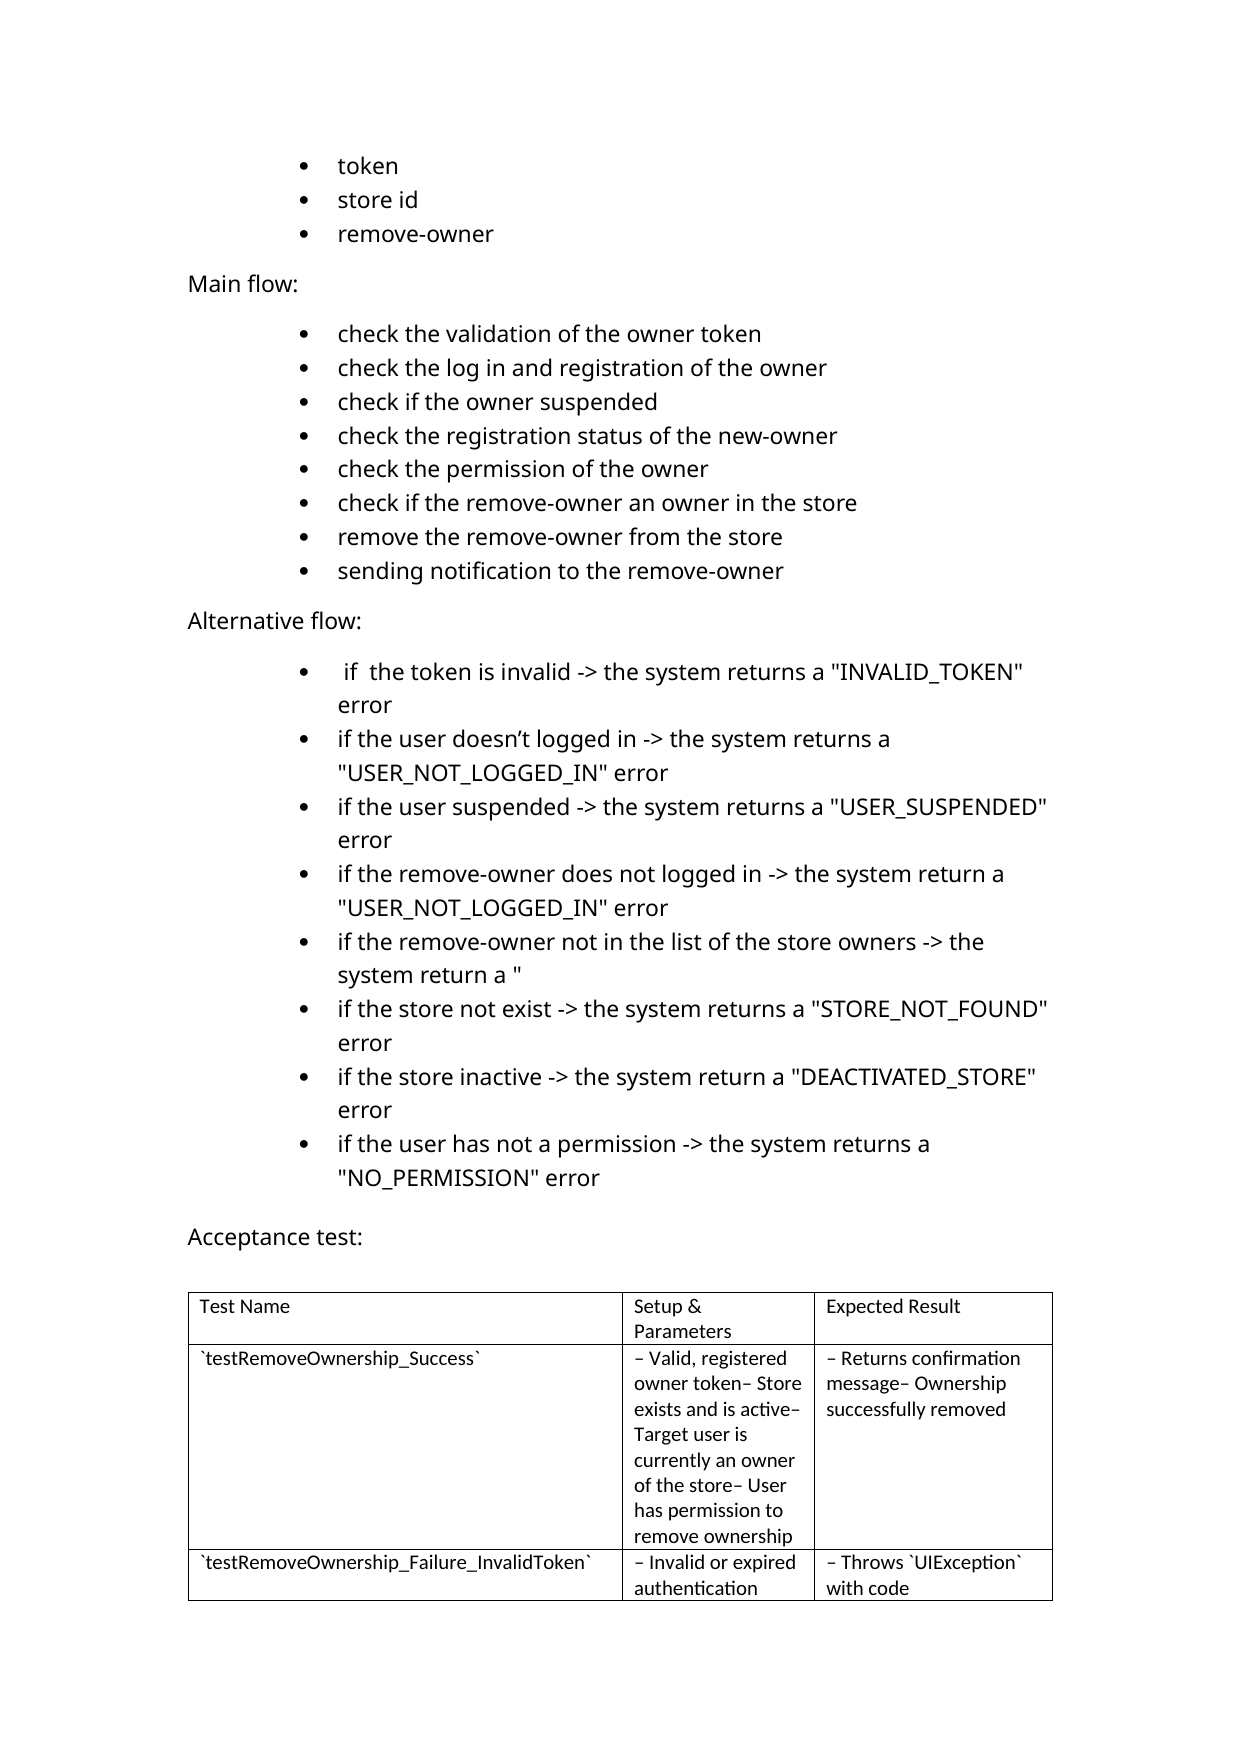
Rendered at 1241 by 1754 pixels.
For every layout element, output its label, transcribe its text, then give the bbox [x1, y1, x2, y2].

table_header Setup & Parameters [623, 1293, 814, 1344]
list check the validation of the owner token [300, 318, 1053, 349]
table_header Expected Result [815, 1293, 1052, 1344]
list sending notification to the remove-owner [300, 554, 1053, 586]
list check the log in and registration of the owner [300, 352, 1053, 383]
list if the user doesn’t logged in -> the system returns a "USER_NOT_LOGGED_IN" error [300, 723, 1053, 788]
list check if the owner suspended [300, 386, 1053, 417]
list if the user has not a permission -> the system returns a "NO_PERMISSION" error [300, 1128, 1053, 1193]
list check the permission of the owner [300, 453, 1053, 484]
table_cell `testRemoveOwnership_Success` [189, 1345, 622, 1548]
text Alternative flow: [187, 605, 1053, 636]
table_cell – Returns confirmation message– Ownership successfully removed [815, 1345, 1052, 1548]
list if the remove-owner not in the list of the store owners -> the system return a " [300, 925, 1053, 990]
list check the registration status of the new-owner [300, 419, 1053, 451]
list if the user suspended -> the system returns a "USER_SUSPENDED" error [300, 790, 1053, 855]
list if the store not exist -> the system returns a "STORE_NOT_FOUND" error [300, 993, 1053, 1058]
list if the token is invalid -> the system returns a "INVALID_TOKEN" error [300, 655, 1053, 720]
table_header Test Name [189, 1293, 622, 1344]
table_cell – Invalid or expired authentication token [623, 1550, 814, 1600]
list if the remove-owner does not logged in -> the system return a "USER_NOT_LOGGED_IN" error [300, 858, 1053, 923]
list token [300, 150, 1053, 181]
list remove the remove-owner from the store [300, 521, 1053, 552]
list check if the remove-owner an owner in the store [300, 487, 1053, 518]
table_cell – Valid, registered owner token– Store exists and is active– Target user is currently an owner of the store– User has permission to remove ownership [623, 1345, 814, 1548]
list if the store inactive -> the system return a "DEACTIVATED_STORE" error [300, 1060, 1053, 1125]
list store id [300, 184, 1053, 215]
text Main flow: [187, 268, 1053, 299]
text Acceptance test: [187, 1220, 1053, 1252]
table_cell `testRemoveOwnership_Failure_InvalidToken` [189, 1550, 622, 1600]
table_cell – Throws `UIException` with code `INVALID_TOKEN` [815, 1550, 1052, 1600]
list remove-owner [300, 217, 1053, 249]
